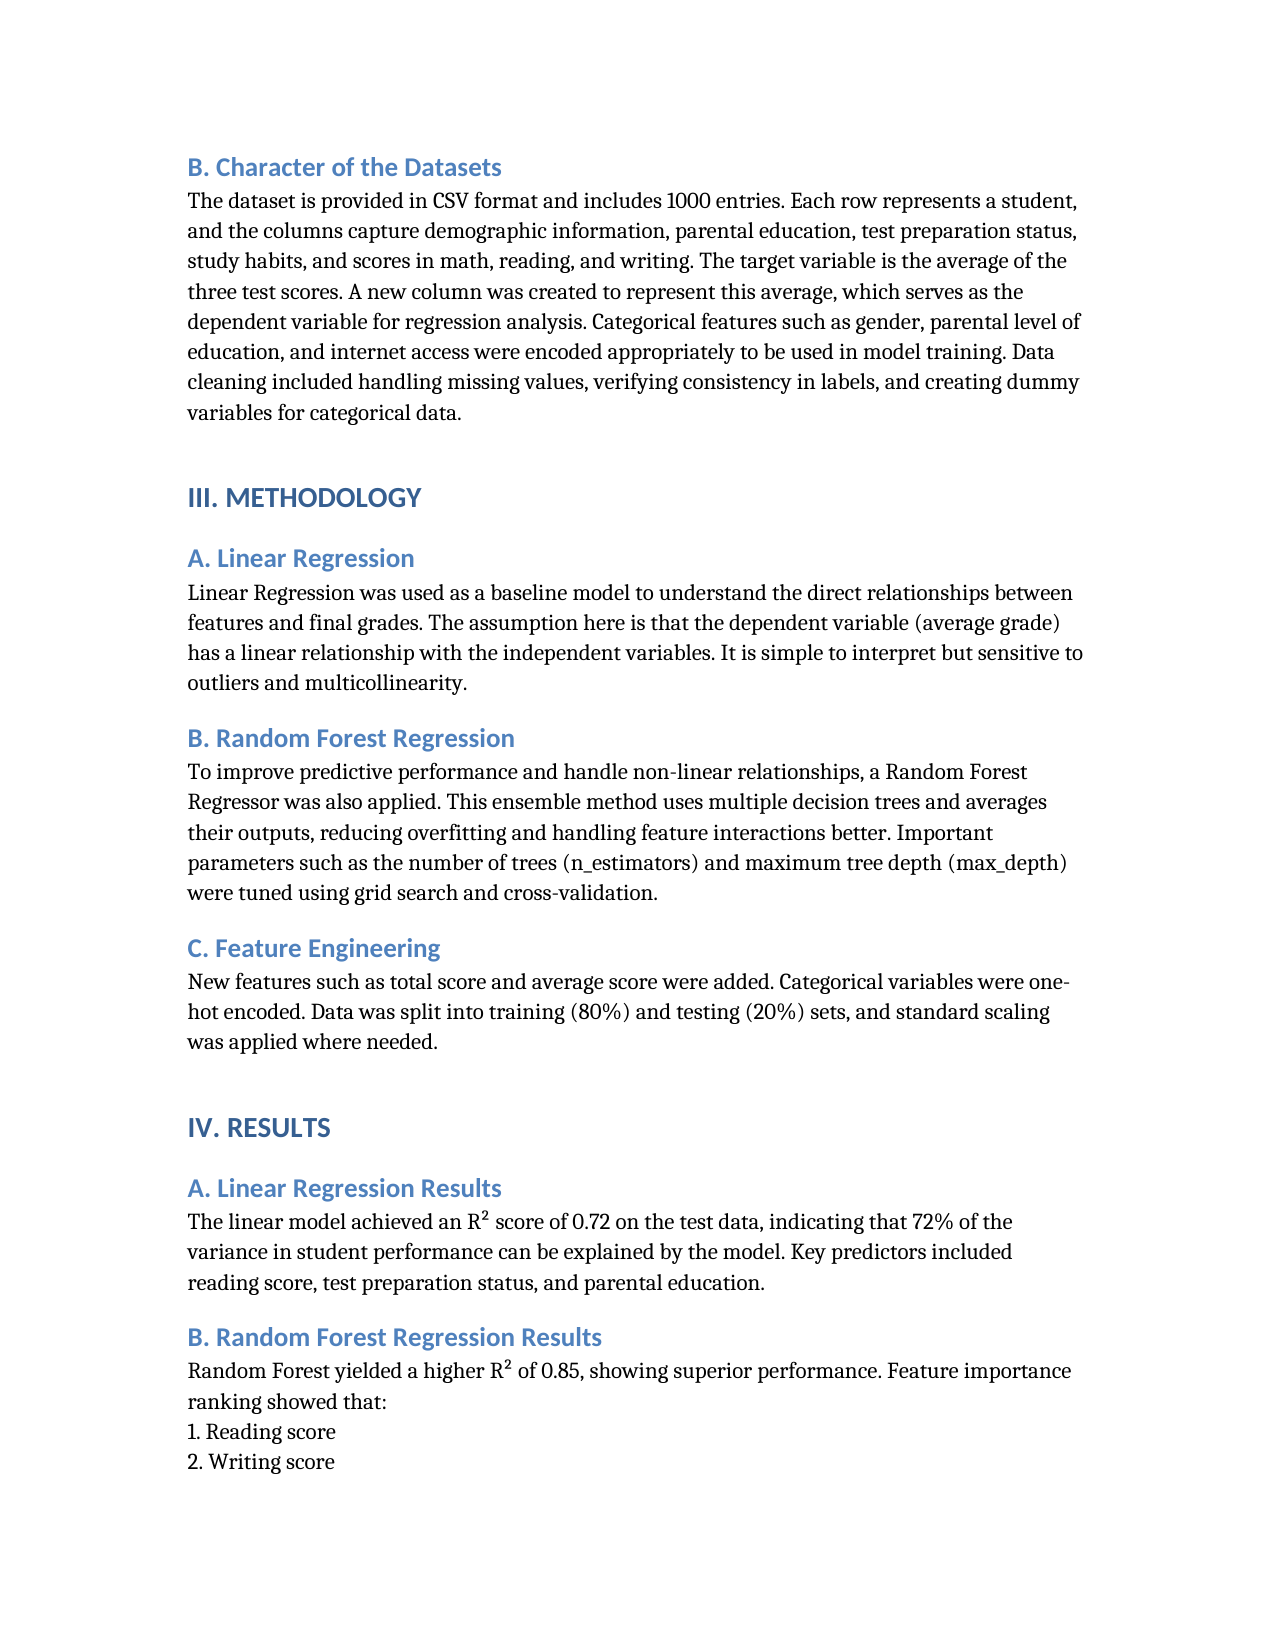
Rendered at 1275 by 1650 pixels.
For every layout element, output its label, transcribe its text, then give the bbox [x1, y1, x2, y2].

subtitle III. METHODOLOGY [187, 479, 1087, 515]
subtitle B. Random Forest Regression [187, 721, 1087, 754]
text To improve predictive performance and handle non-linear relationships, a Random Forest Regressor was also applied. This ensemble method uses multiple decision trees and averages their outputs, reducing overfitting and handling feature interactions better. Important parameters such as the number of trees (n_estimators) and maximum tree depth (max_depth) were tuned using grid search and cross-validation. [187, 759, 1087, 906]
subtitle A. Linear Regression Results [187, 1171, 1087, 1204]
subtitle IV. RESULTS [187, 1109, 1087, 1145]
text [187, 1358, 1087, 1475]
subtitle B. Random Forest Regression Results [187, 1320, 1087, 1353]
text The linear model achieved an R² score of 0.72 on the test data, indicating that 72% of the variance in student performance can be explained by the model. Key predictors included reading score, test preparation status, and parental education. [187, 1209, 1087, 1296]
text New features such as total score and average score were added. Categorical variables were one-hot encoded. Data was split into training (80%) and testing (20%) sets, and standard scaling was applied where needed. [187, 969, 1087, 1055]
text Linear Regression was used as a baseline model to understand the direct relationships between features and final grades. The assumption here is that the dependent variable (average grade) has a linear relationship with the independent variables. It is simple to interpret but sensitive to outliers and multicollinearity. [187, 579, 1087, 696]
subtitle B. Character of the Datasets [187, 150, 1087, 183]
subtitle C. Feature Engineering [187, 931, 1087, 964]
text The dataset is provided in CSV format and includes 1000 entries. Each row represents a student, and the columns capture demographic information, parental education, test preparation status, study habits, and scores in math, reading, and writing. The target variable is the average of the three test scores. A new column was created to represent this average, which serves as the dependent variable for regression analysis. Categorical features such as gender, parental level of education, and internet access were encoded appropriately to be used in model training. Data cleaning included handling missing values, verifying consistency in labels, and creating dummy variables for categorical data. [187, 188, 1087, 426]
subtitle A. Linear Regression [187, 541, 1087, 574]
